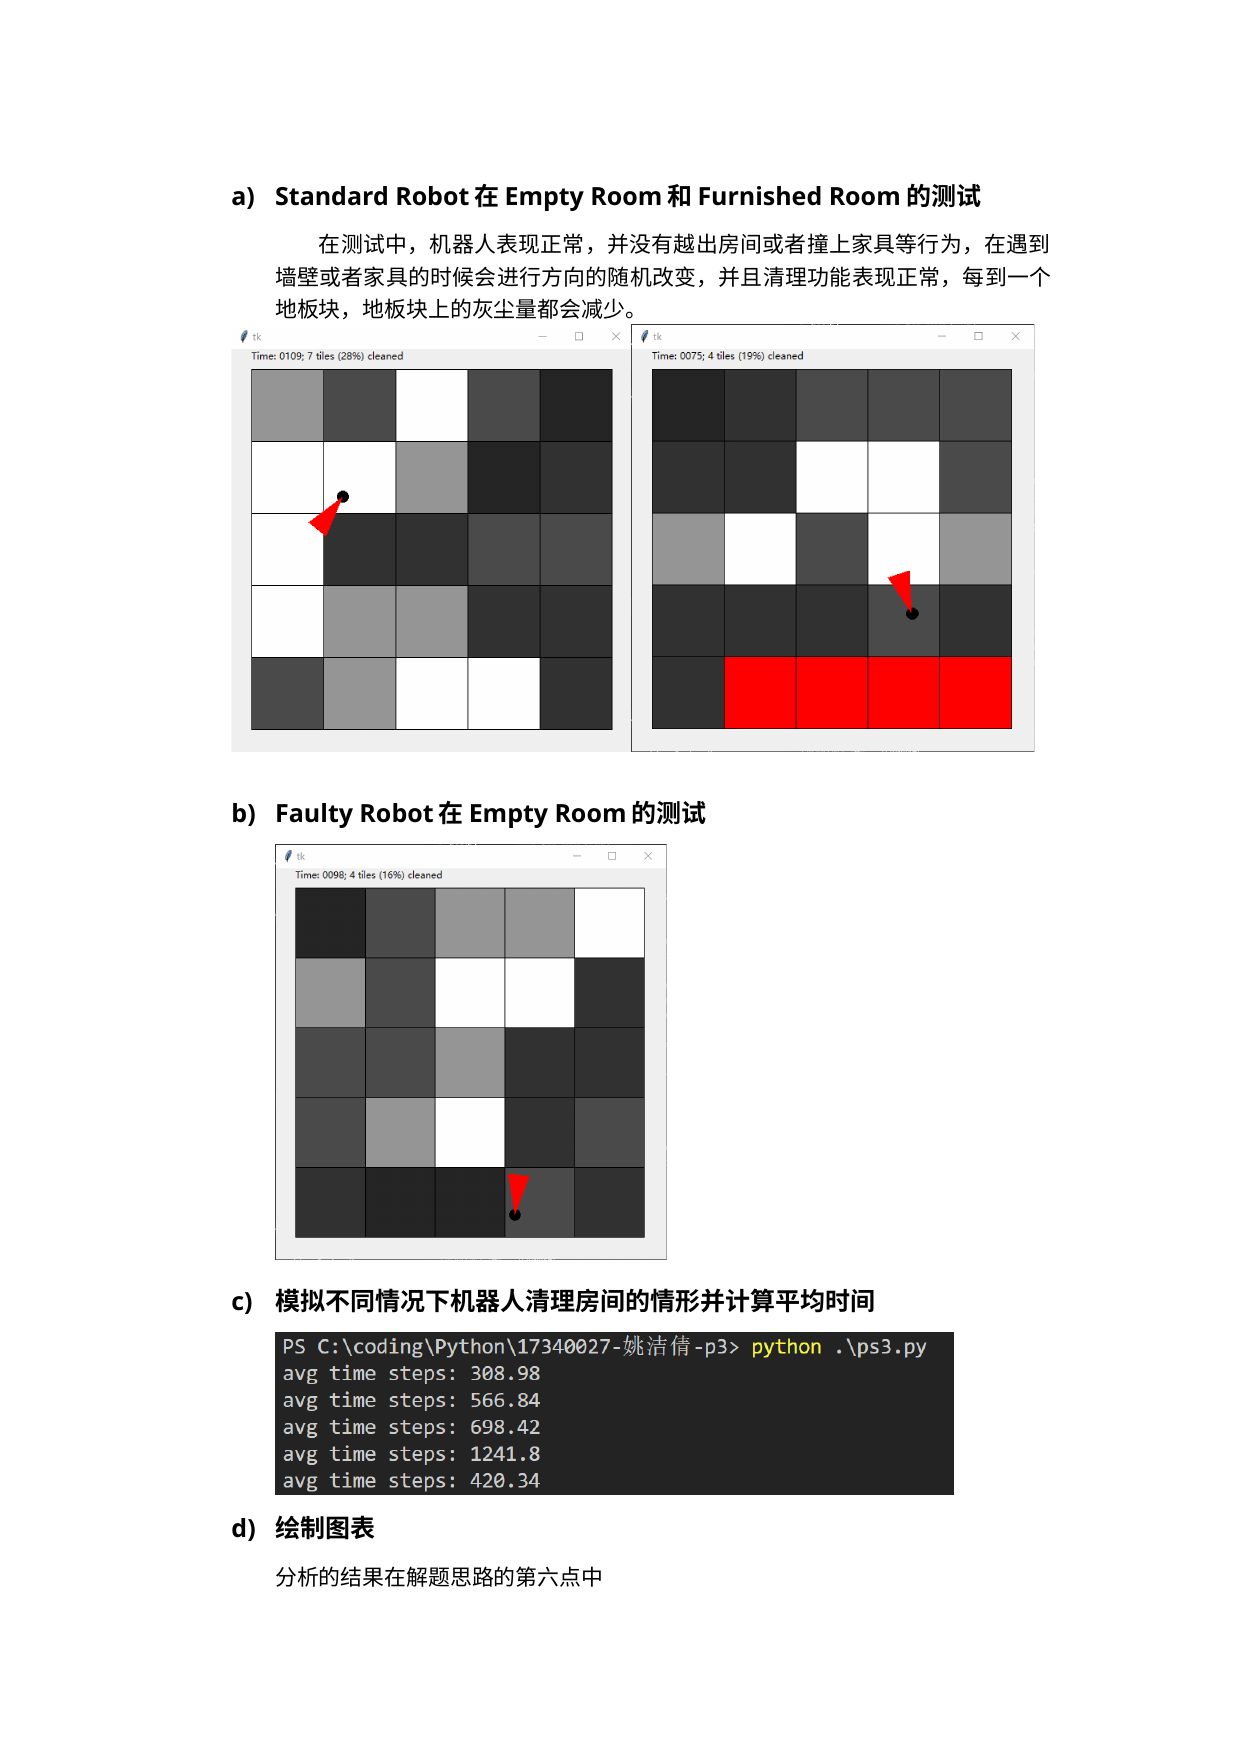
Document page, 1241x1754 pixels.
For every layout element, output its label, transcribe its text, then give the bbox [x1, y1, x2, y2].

picture [275, 1332, 954, 1495]
picture [275, 844, 667, 1260]
list 绘制图表 [231, 1494, 1053, 1559]
list 模拟不同情况下机器人清理房间的情形并计算平均时间 [231, 1267, 1053, 1332]
list 分析的结果在解题思路的第六点中 [275, 1559, 1053, 1592]
picture [231, 324, 1035, 752]
list 在测试中，机器人表现正常，并没有越出房间或者撞上家具等行为，在遇到墙壁或者家具的时候会进行方向的随机改变，并且清理功能表现正常，每到一个地板块，地板块上的灰尘量都会减少。 [275, 227, 1053, 324]
list Faulty Robot在Empty Room的测试 [231, 779, 1053, 844]
list Standard Robot在Empty Room和Furnished Room的测试 [231, 162, 1053, 227]
